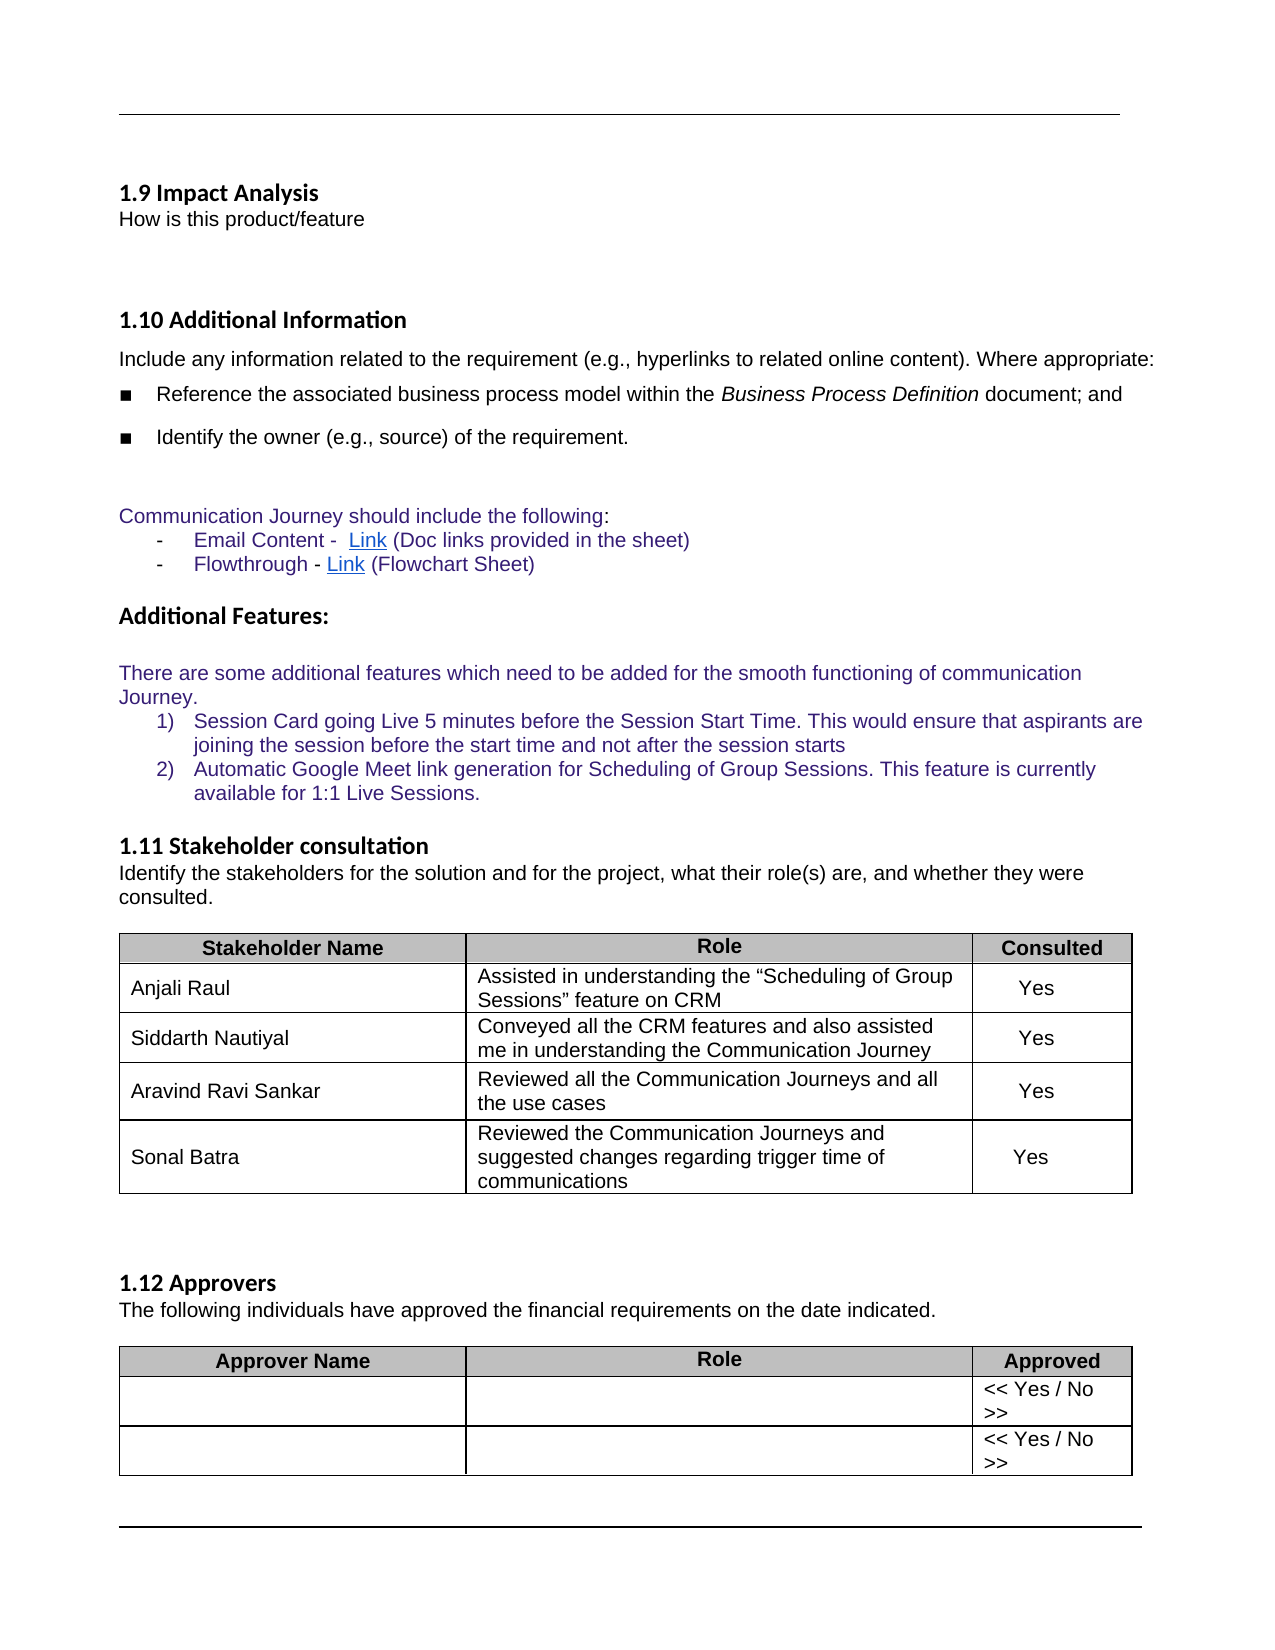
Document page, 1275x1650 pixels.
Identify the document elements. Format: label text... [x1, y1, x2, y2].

list Session Card going Live 5 minutes before the Session Start Time. This would ensure that aspirants are joining the session before the start time and not after the session starts [156, 709, 1156, 757]
table_cell Conveyed all the CRM features and also assisted me in understanding the Communication Journey [467, 1013, 972, 1061]
text How is this product/feature [118, 207, 1156, 231]
table_cell [467, 1427, 972, 1474]
table_cell << Yes / No >> [973, 1427, 1131, 1474]
text Additional Features: [118, 600, 1156, 631]
table_cell Reviewed the Communication Journeys and suggested changes regarding trigger time of communications [467, 1121, 972, 1193]
list Identify the owner (e.g., source) of the requirement. [118, 414, 1156, 456]
table_header Consulted [973, 934, 1131, 962]
table_header Approver Name [120, 1347, 465, 1376]
table_cell Yes [973, 1063, 1131, 1119]
subtitle 1.11 Stakeholder consultation [118, 830, 1156, 861]
table_header Role [467, 1347, 972, 1376]
list Automatic Google Meet link generation for Scheduling of Group Sessions. This feature is currently available for 1:1 Live Sessions. [156, 757, 1156, 805]
table_cell Assisted in understanding the “Scheduling of Group Sessions” feature on CRM [467, 964, 972, 1012]
table_header Approved [973, 1347, 1131, 1376]
table_cell [467, 1377, 972, 1425]
table_cell Siddarth Nautiyal [120, 1013, 465, 1061]
table_cell Yes [973, 964, 1131, 1012]
table_cell Reviewed all the Communication Journeys and all the use cases [467, 1063, 972, 1119]
table_cell [120, 1377, 465, 1425]
table_cell [120, 1427, 465, 1474]
text Communication Journey should include the following: [118, 504, 1156, 528]
table_header Stakeholder Name [120, 934, 465, 962]
list Email Content - Link (Doc links provided in the sheet) [156, 528, 1156, 552]
table_cell Yes [973, 1121, 1131, 1193]
text There are some additional features which need to be added for the smooth functioning of communication Journey. [118, 661, 1156, 709]
table_cell Sonal Batra [120, 1121, 465, 1193]
text Include any information related to the requirement (e.g., hyperlinks to related online content). Where appropriate: [118, 347, 1156, 371]
text Identify the stakeholders for the solution and for the project, what their role(s) are, and whether they were consulted. [118, 861, 1156, 908]
table_cell Yes [973, 1013, 1131, 1061]
list Reference the associated business process model within the Business Process Definition document; and [118, 371, 1156, 414]
subtitle 1.10 Additional Information [118, 304, 1156, 334]
table_cell Aravind Ravi Sankar [120, 1063, 465, 1119]
table_cell << Yes / No >> [973, 1377, 1131, 1425]
table_cell Anjali Raul [120, 964, 465, 1012]
subtitle 1.9 Impact Analysis [118, 177, 1156, 207]
subtitle 1.12 Approvers [118, 1267, 1156, 1298]
text The following individuals have approved the financial requirements on the date indicated. [118, 1298, 1156, 1322]
table_header Role [467, 934, 972, 962]
list Flowthrough - Link (Flowchart Sheet) [156, 552, 1156, 576]
